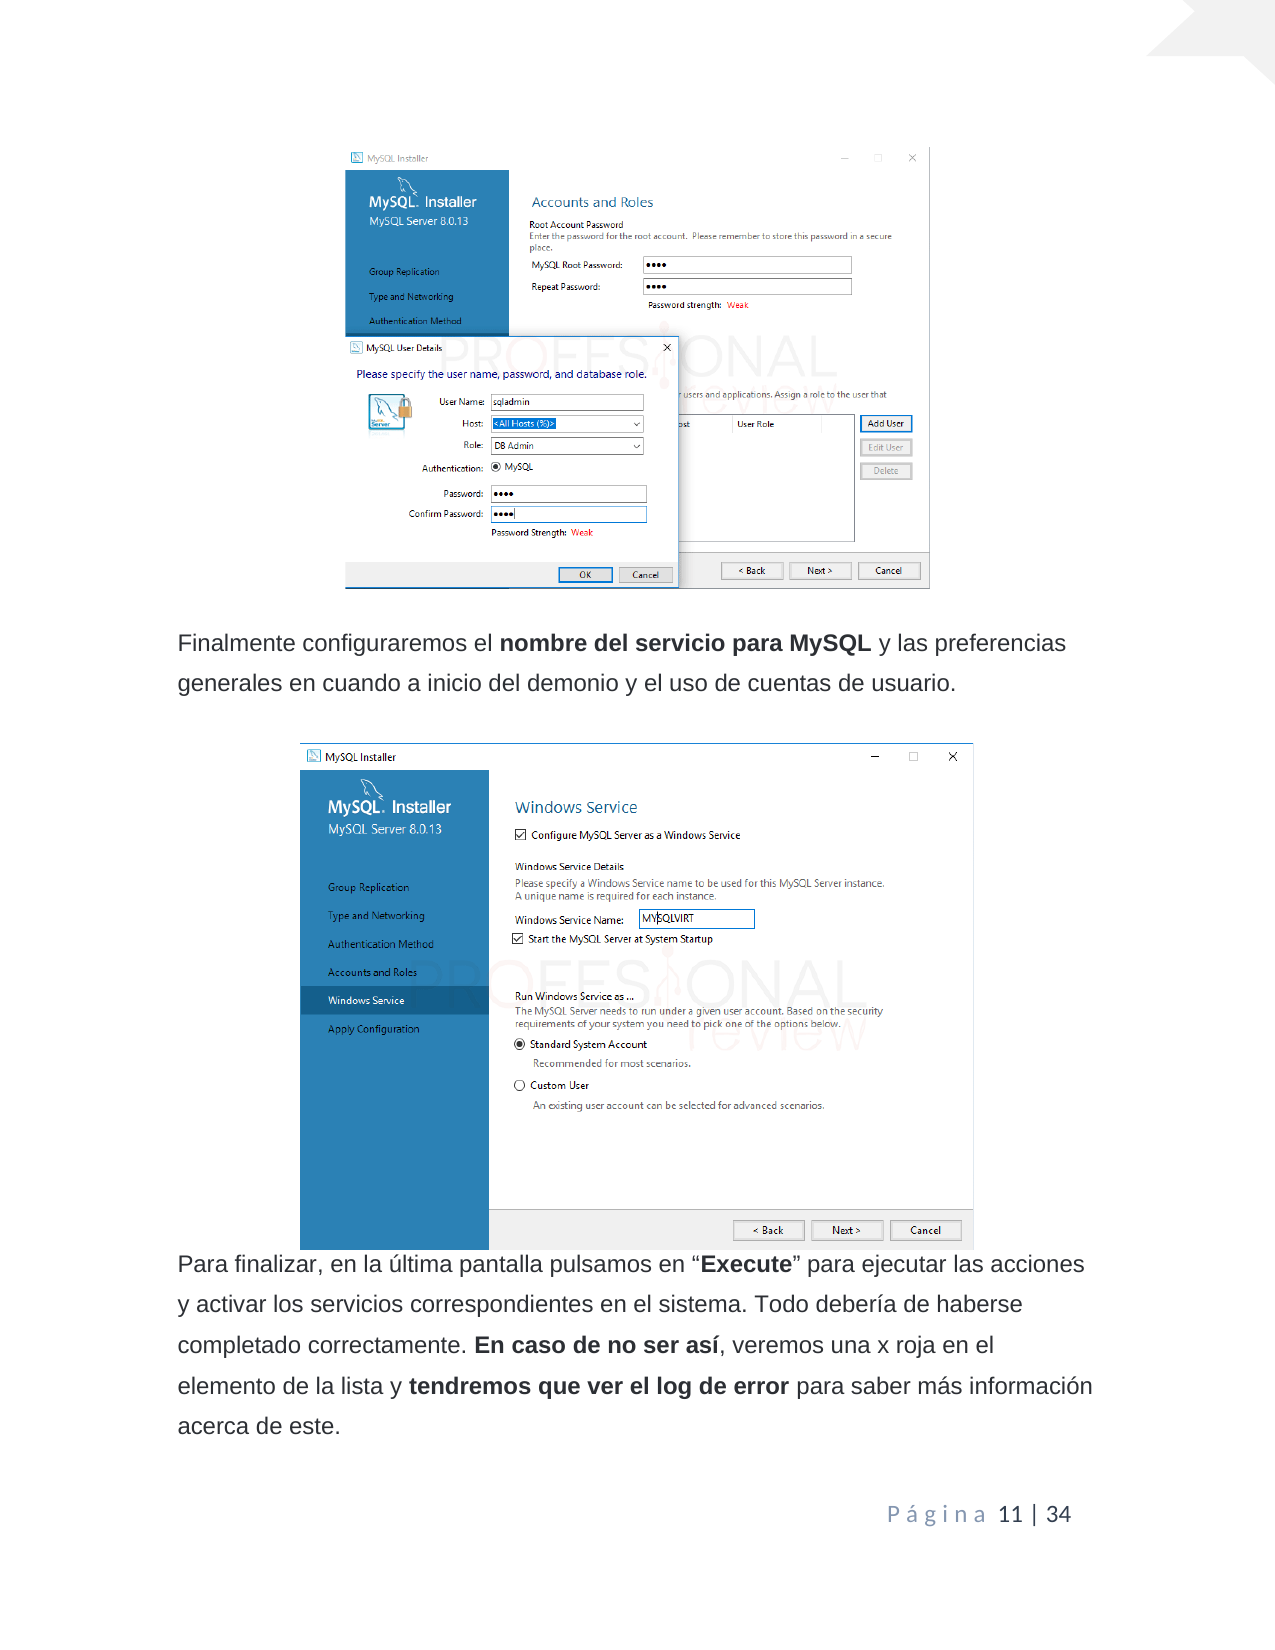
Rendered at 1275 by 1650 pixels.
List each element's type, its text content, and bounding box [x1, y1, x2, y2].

picture [345, 147, 930, 589]
text Finalmente configuraremos el nombre del servicio para MySQL y las preferencias generales en cuando a inicio del demonio y el uso de cuentas de usuario. [177, 616, 1098, 697]
picture [300, 743, 974, 1250]
